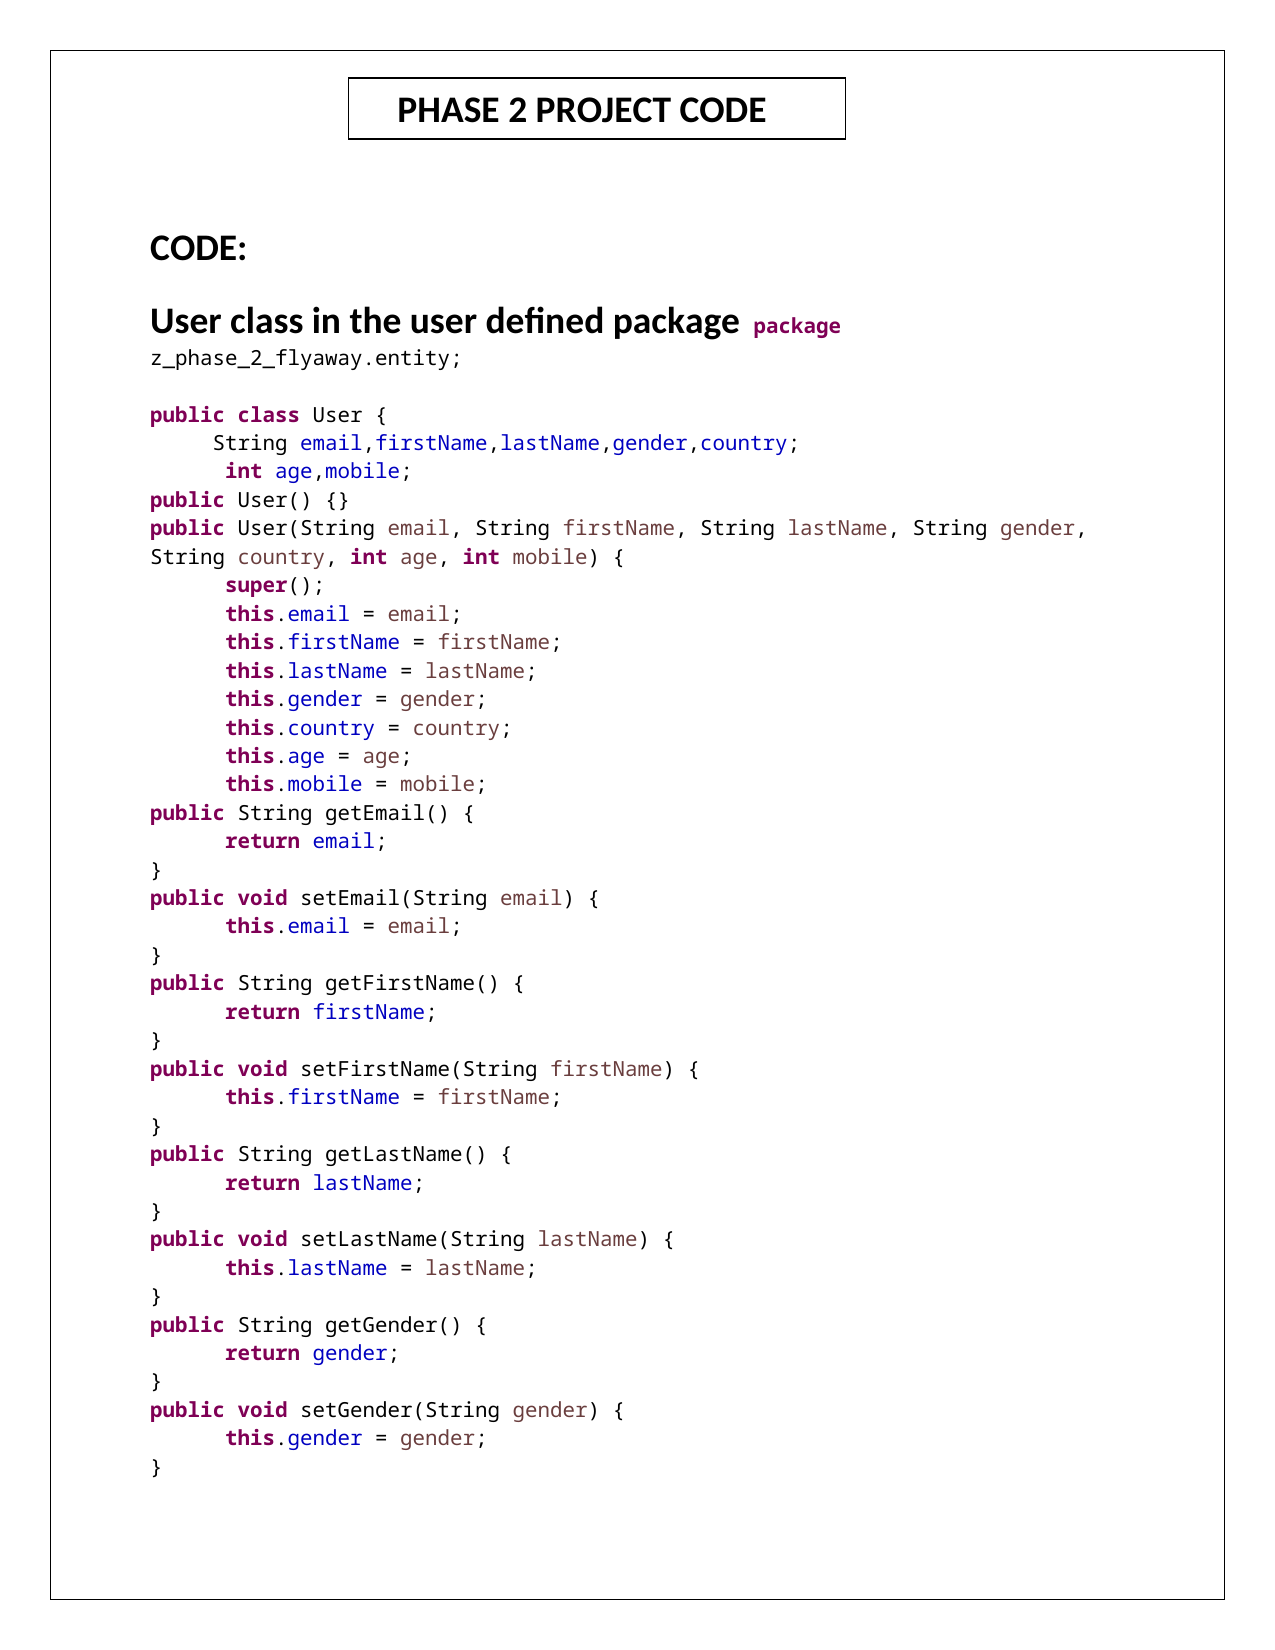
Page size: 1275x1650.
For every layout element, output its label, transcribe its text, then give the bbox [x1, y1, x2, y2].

text } [150, 1025, 1125, 1054]
text } [150, 940, 1125, 968]
text } [150, 1367, 1125, 1395]
text this.country = country; [150, 713, 1125, 741]
text String email,firstName,lastName,gender,country; [150, 428, 1125, 457]
text public void setGender(String gender) { [150, 1395, 1125, 1423]
text public String getGender() { [150, 1310, 1125, 1338]
text this.lastName = lastName; [150, 1253, 1125, 1281]
text this.mobile = mobile; [150, 769, 1125, 798]
text public void setLastName(String lastName) { [150, 1224, 1125, 1253]
text int age,mobile; [150, 457, 1125, 485]
text CODE: [150, 223, 1125, 269]
text public String getFirstName() { [150, 968, 1125, 997]
text public User() {} [150, 485, 1125, 513]
text } [150, 855, 1125, 883]
text this.email = email; [150, 912, 1125, 940]
text public void setEmail(String email) { [150, 883, 1125, 912]
text this.lastName = lastName; [150, 656, 1125, 684]
text public User(String email, String firstName, String lastName, String gender, String country, int age, int mobile) { [150, 513, 1125, 570]
text } [150, 1452, 1125, 1480]
text return gender; [150, 1338, 1125, 1367]
text return firstName; [150, 997, 1125, 1025]
text super(); [150, 570, 1125, 599]
text this.age = age; [150, 741, 1125, 769]
text return email; [150, 826, 1125, 855]
text } [150, 1196, 1125, 1224]
text } [150, 1281, 1125, 1310]
text return lastName; [150, 1168, 1125, 1196]
text public String getEmail() { [150, 798, 1125, 826]
text this.email = email; [150, 599, 1125, 627]
text public String getLastName() { [150, 1139, 1125, 1168]
text this.gender = gender; [150, 1423, 1125, 1452]
text this.gender = gender; [150, 684, 1125, 713]
text } [150, 1111, 1125, 1139]
text this.firstName = firstName; [150, 1082, 1125, 1111]
text public void setFirstName(String firstName) { [150, 1054, 1125, 1082]
text User class in the user defined package package z_phase_2_flyaway.entity; [150, 297, 1125, 371]
text public class User { [150, 400, 1125, 428]
text this.firstName = firstName; [150, 627, 1125, 656]
